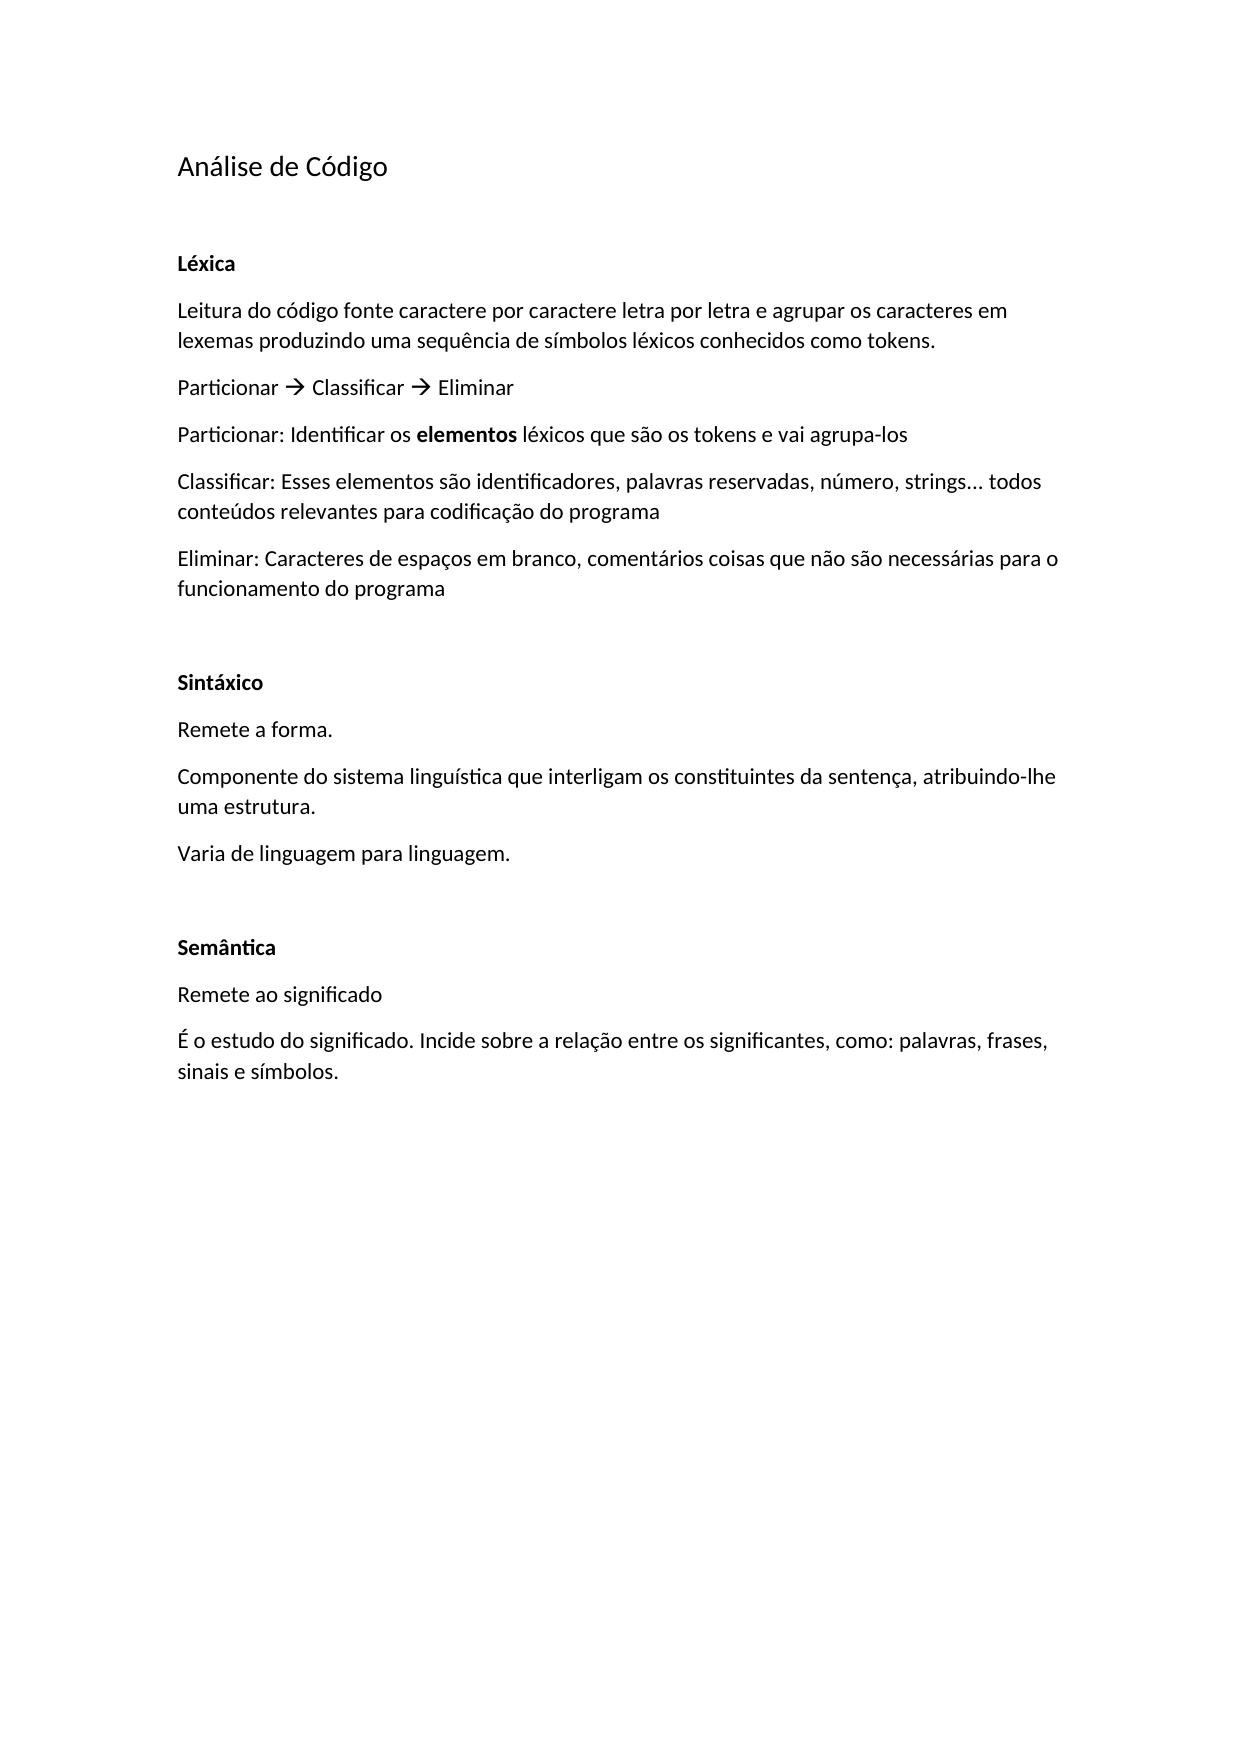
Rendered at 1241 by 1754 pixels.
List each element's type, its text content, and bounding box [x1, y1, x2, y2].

text Remete ao significado [177, 980, 1063, 1008]
text Remete a forma. [177, 715, 1063, 743]
text Componente do sistema linguística que interligam os constituintes da sentença, atribuindo-lhe uma estrutura. [177, 762, 1063, 820]
text Particionar: Identificar os elementos léxicos que são os tokens e vai agrupa-los [177, 420, 1063, 448]
text Particionar Classificar Eliminar [177, 373, 1063, 402]
text Sintáxico [177, 668, 1063, 696]
text Semântica [177, 933, 1063, 961]
text Classificar: Esses elementos são identificadores, palavras reservadas, número, strings... todos conteúdos relevantes para codificação do programa [177, 467, 1063, 526]
text Eliminar: Caracteres de espaços em branco, comentários coisas que não são necessárias para o funcionamento do programa [177, 544, 1063, 603]
text É o estudo do significado. Incide sobre a relação entre os significantes, como: palavras, frases, sinais e símbolos. [177, 1027, 1063, 1085]
text Léxica [177, 249, 1063, 278]
text Varia de linguagem para linguagem. [177, 839, 1063, 867]
text Leitura do código fonte caractere por caractere letra por letra e agrupar os caracteres em lexemas produzindo uma sequência de símbolos léxicos conhecidos como tokens. [177, 296, 1063, 355]
text Análise de Código [177, 148, 1063, 183]
